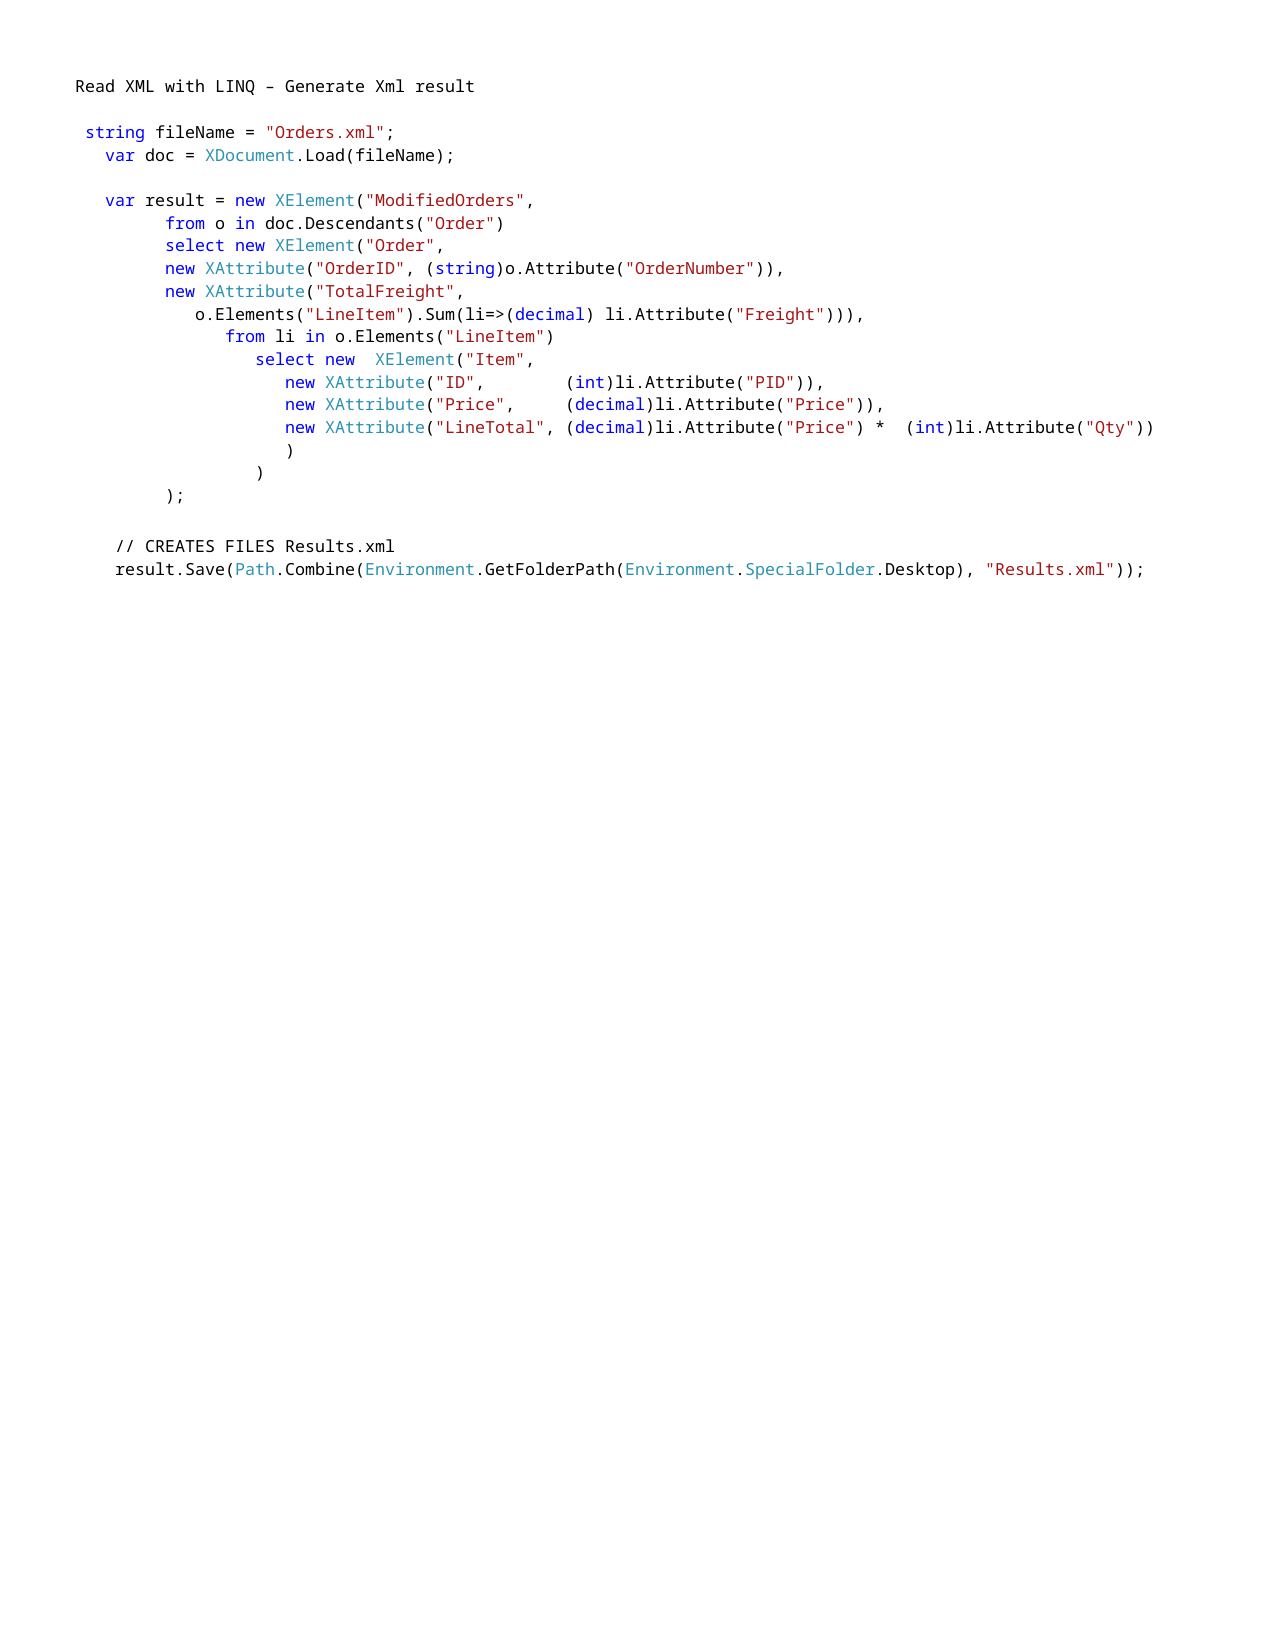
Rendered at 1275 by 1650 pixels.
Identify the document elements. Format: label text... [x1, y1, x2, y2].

text select new XElement("Order", [75, 234, 1200, 257]
text from li in o.Elements("LineItem") [75, 325, 1200, 347]
text var doc = XDocument.Load(fileName); [75, 143, 1200, 166]
text new XAttribute("ID", (int)li.Attribute("PID")), [75, 370, 1200, 393]
text new XAttribute("Price", (decimal)li.Attribute("Price")), [75, 393, 1200, 416]
text ); [75, 484, 1200, 506]
text ) [75, 461, 1200, 484]
text new XAttribute("OrderID", (string)o.Attribute("OrderNumber")), [75, 257, 1200, 279]
text select new XElement("Item", [75, 347, 1200, 370]
text ) [75, 438, 1200, 461]
text o.Elements("LineItem").Sum(li=>(decimal) li.Attribute("Freight"))), [75, 302, 1200, 325]
text from o in doc.Descendants("Order") [75, 211, 1200, 234]
text string fileName = "Orders.xml"; [75, 120, 1200, 143]
text result.Save(Path.Combine(Environment.GetFolderPath(Environment.SpecialFolder.Desktop), "Results.xml")); [75, 557, 1200, 580]
text var result = new XElement("ModifiedOrders", [75, 188, 1200, 211]
text new XAttribute("LineTotal", (decimal)li.Attribute("Price") * (int)li.Attribute("Qty")) [75, 416, 1200, 438]
text // CREATES FILES Results.xml [75, 534, 1200, 557]
text Read XML with LINQ – Generate Xml result [75, 75, 1200, 98]
text new XAttribute("TotalFreight", [75, 279, 1200, 302]
